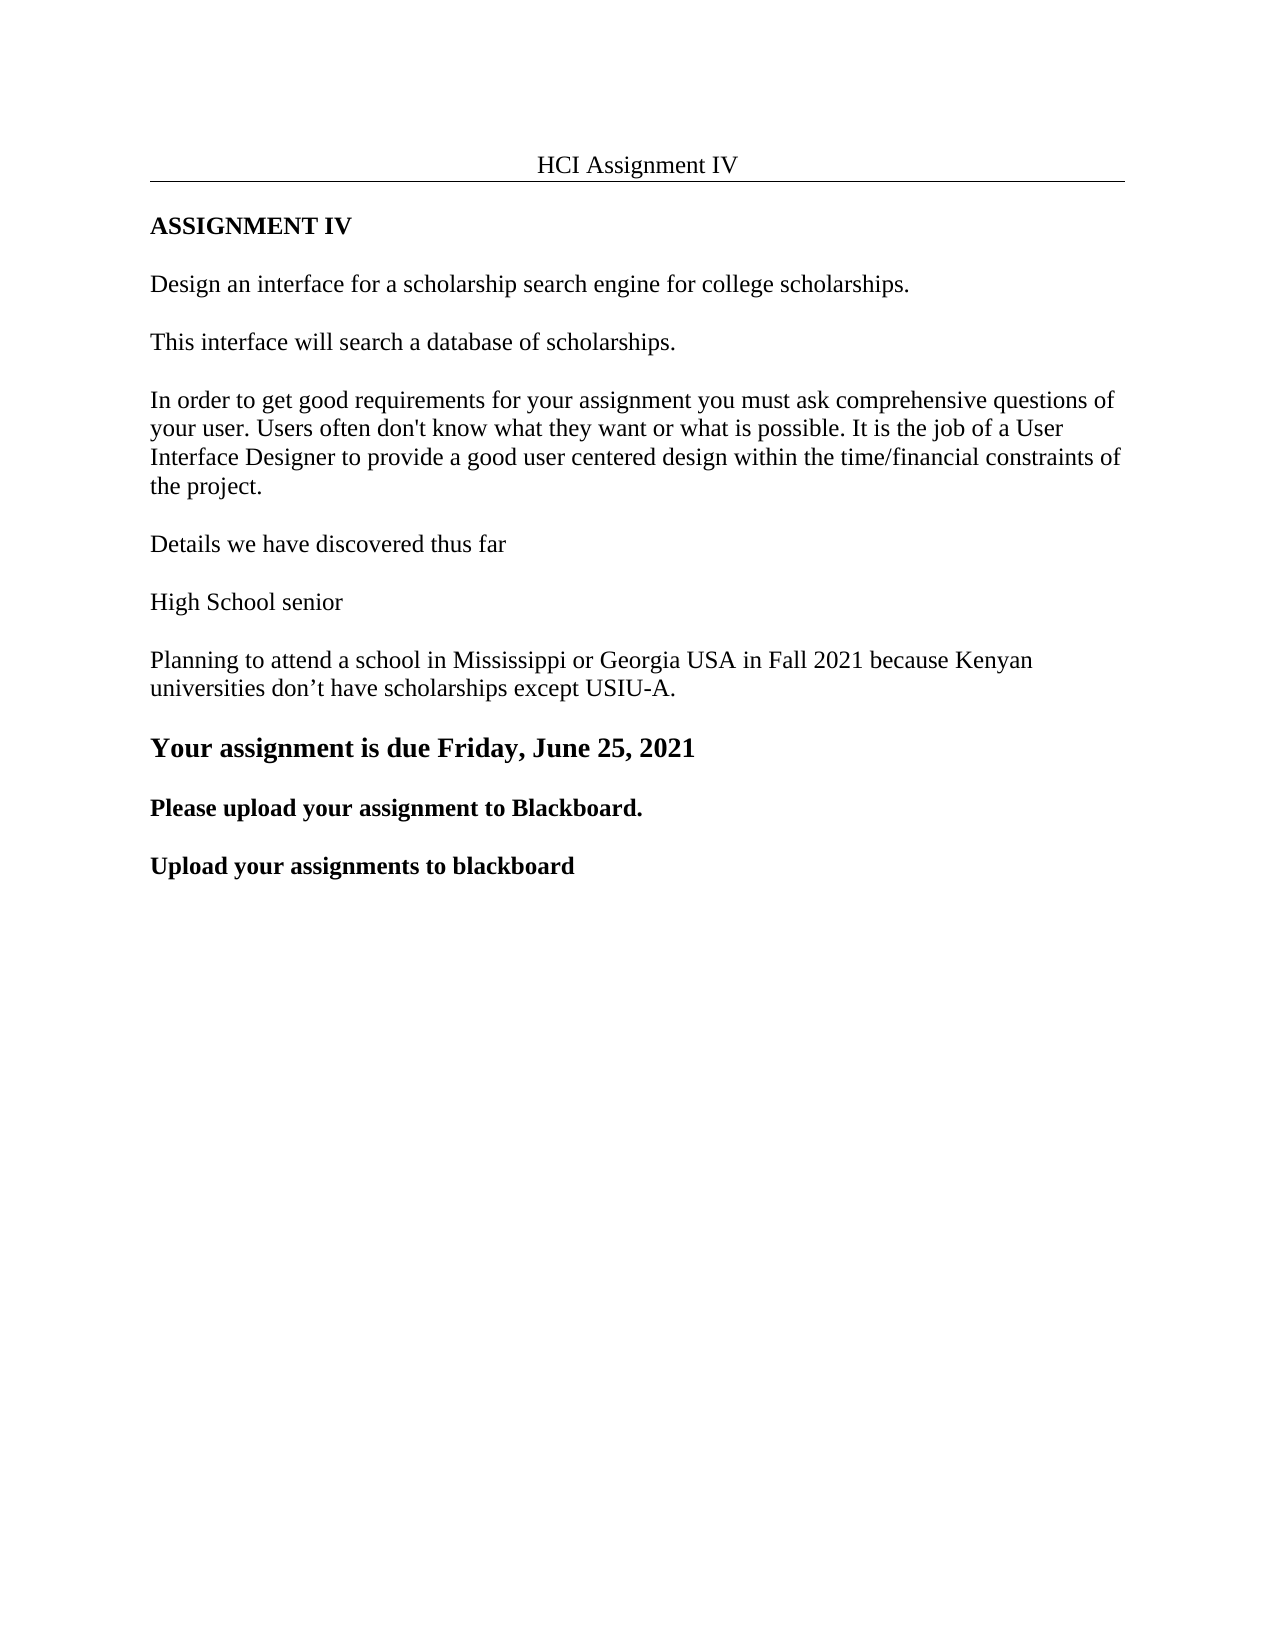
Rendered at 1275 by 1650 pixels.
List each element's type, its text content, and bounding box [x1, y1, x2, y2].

text Your assignment is due Friday, June 25, 2021 [150, 731, 1125, 764]
text Design an interface for a scholarship search engine for college scholarships. [150, 269, 1125, 298]
text Upload your assignments to blackboard [150, 851, 1125, 880]
text High School senior [150, 587, 1125, 616]
text ASSIGNMENT IV [150, 211, 1125, 240]
text HCI Assignment IV [150, 150, 1125, 181]
text Please upload your assignment to Blackboard. [150, 793, 1125, 822]
text Planning to attend a school in Mississippi or Georgia USA in Fall 2021 because Kenyan universities don’t have scholarships except USIU-A. [150, 645, 1125, 702]
text In order to get good requirements for your assignment you must ask comprehensive questions of your user. Users often don't know what they want or what is possible. It is the job of a User Interface Designer to provide a good user centered design within the time/financial constraints of the project. [150, 385, 1125, 500]
text This interface will search a database of scholarships. [150, 327, 1125, 356]
text Details we have discovered thus far [150, 529, 1125, 558]
